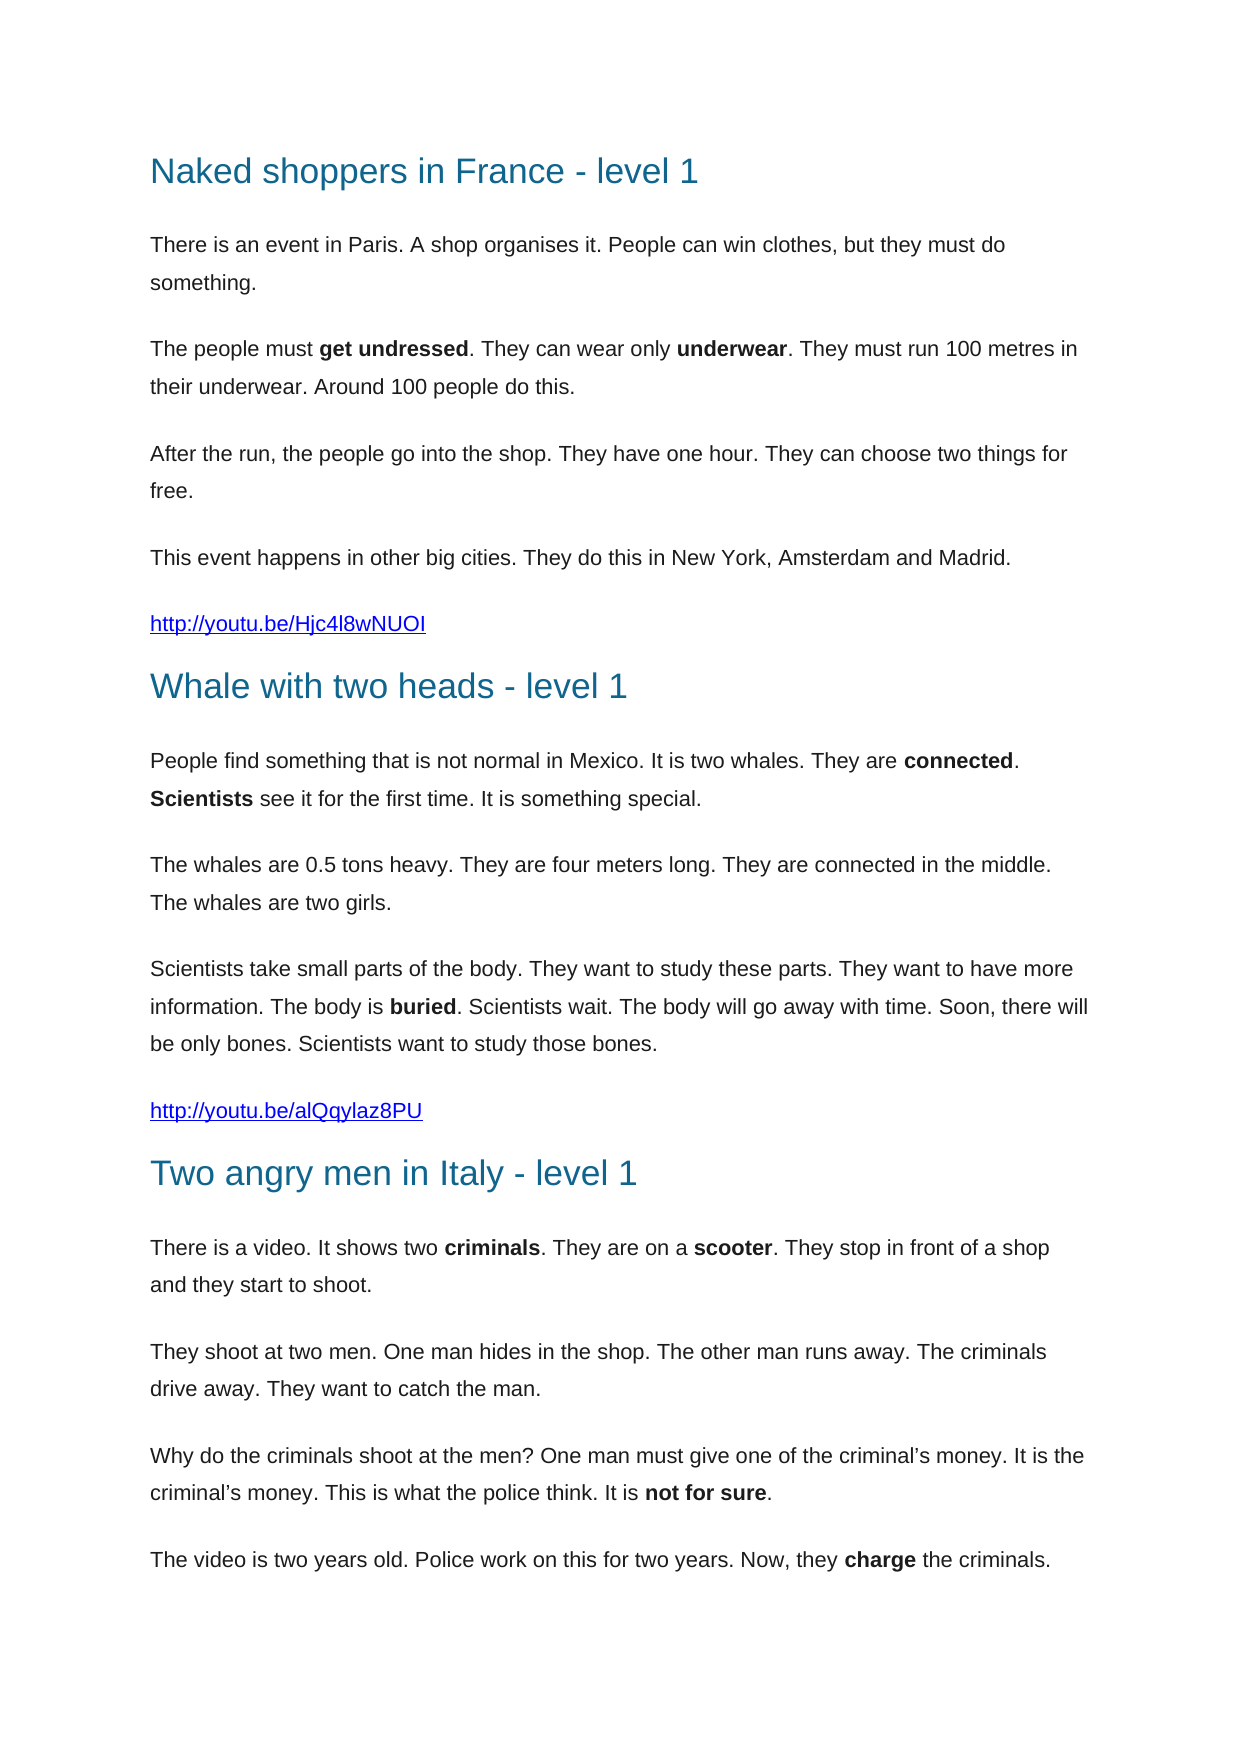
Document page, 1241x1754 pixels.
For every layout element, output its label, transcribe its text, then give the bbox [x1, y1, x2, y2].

text There is an event in Paris. A shop organises it. People can win clothes, but they must do something. [150, 220, 1090, 295]
text Naked shoppers in France - level 1 [150, 150, 1090, 191]
text http://youtu.be/Hjc4l8wNUOI [150, 599, 1090, 637]
text Whale with two heads - level 1 [150, 666, 1090, 706]
text The video is two years old. Police work on this for two years. Now, they charge the criminals. [150, 1535, 1090, 1572]
text Two angry men in Italy - level 1 [150, 1152, 1090, 1193]
text After the run, the people go into the shop. They have one hour. They can choose two things for free. [150, 428, 1090, 503]
text The people must get undressed. They can wear only underwear. They must run 100 metres in their underwear. Around 100 people do this. [150, 324, 1090, 399]
text They shoot at two men. One man hides in the shop. The other man runs away. The criminals drive away. They want to catch the man. [150, 1326, 1090, 1401]
text This event happens in other big cities. They do this in New York, Amsterdam and Madrid. [150, 532, 1090, 570]
text There is a video. It shows two criminals. They are on a scooter. They stop in front of a shop and they start to shoot. [150, 1222, 1090, 1297]
text http://youtu.be/alQqylaz8PU [150, 1086, 1090, 1123]
text People find something that is not normal in Mexico. It is two whales. They are connected. Scientists see it for the first time. It is something special. [150, 736, 1090, 811]
text Scientists take small parts of the body. They want to study these parts. They want to have more information. The body is buried. Scientists wait. The body will go away with time. Soon, there will be only bones. Scientists want to study those bones. [150, 944, 1090, 1056]
text The whales are 0.5 tons heavy. They are four meters long. They are connected in the middle. The whales are two girls. [150, 840, 1090, 915]
text Why do the criminals shoot at the men? One man must give one of the criminal’s money. It is the criminal’s money. This is what the police think. It is not for sure. [150, 1431, 1090, 1506]
